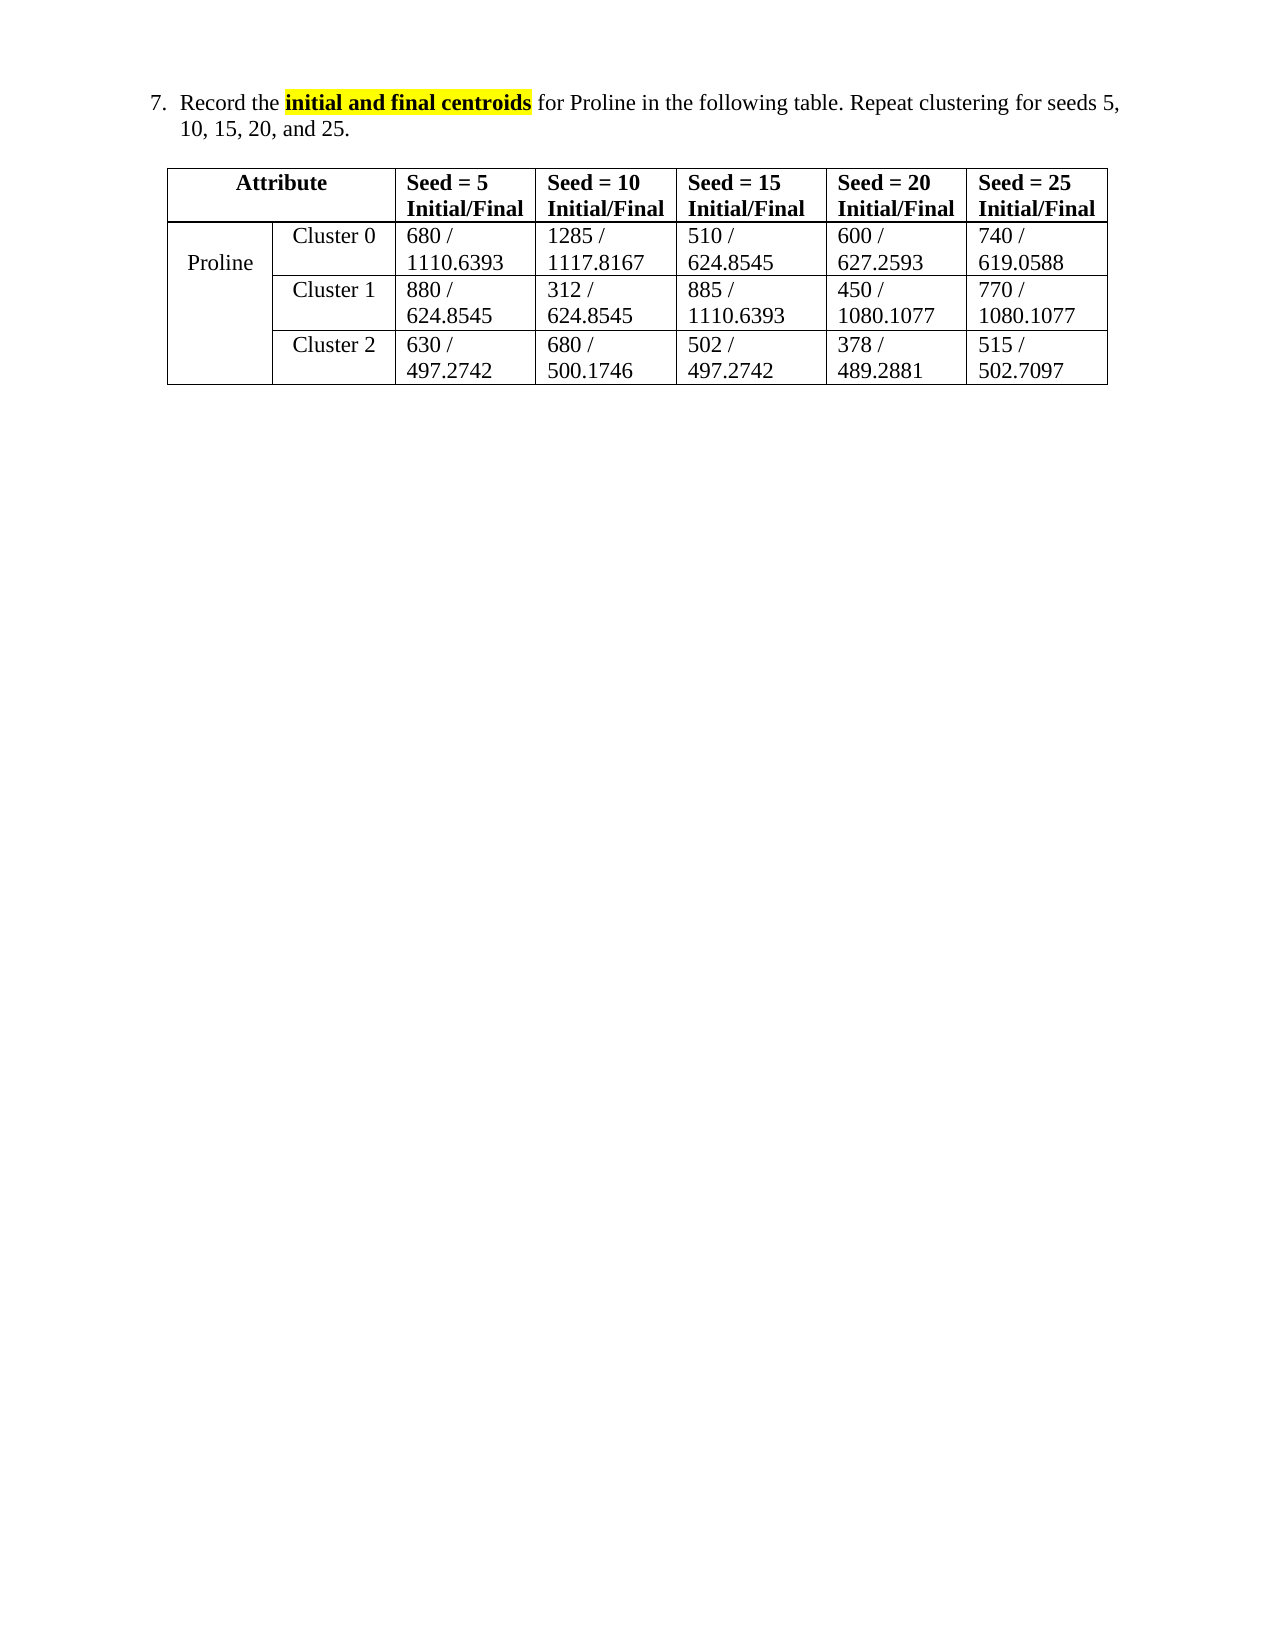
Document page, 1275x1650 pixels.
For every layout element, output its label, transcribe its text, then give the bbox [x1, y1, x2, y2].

list Record the initial and final centroids for Proline in the following table. Repeat clustering for seeds 5, 10, 15, 20, and 25. [150, 89, 1125, 141]
table_cell Cluster 2 [273, 331, 395, 384]
table_cell 600 / 627.2593 [827, 223, 966, 275]
table_cell 450 / 1080.1077 [827, 276, 966, 330]
table_cell 740 / 619.0588 [967, 223, 1107, 275]
table_cell 1285 / 1117.8167 [536, 223, 676, 275]
table_cell 770 / 1080.1077 [967, 276, 1107, 330]
table_cell 510 / 624.8545 [677, 223, 826, 275]
table_cell Cluster 0 [273, 223, 395, 275]
table_cell Proline [168, 223, 272, 384]
table_header Seed = 5 Initial/Final [396, 169, 535, 221]
table_header Attribute [168, 169, 395, 221]
table_cell 502 / 497.2742 [677, 331, 826, 384]
table_cell Cluster 1 [273, 276, 395, 330]
table_cell 515 / 502.7097 [967, 331, 1107, 384]
table_cell 312 / 624.8545 [536, 276, 676, 330]
table_header Seed = 15 Initial/Final [677, 169, 826, 221]
table_cell 885 / 1110.6393 [677, 276, 826, 330]
table_cell 680 / 1110.6393 [396, 223, 535, 275]
table_header Seed = 20 Initial/Final [827, 169, 966, 221]
table_cell 680 / 500.1746 [536, 331, 676, 384]
table_cell 378 / 489.2881 [827, 331, 966, 384]
table_header Seed = 25 Initial/Final [967, 169, 1107, 221]
table_header Seed = 10 Initial/Final [536, 169, 676, 221]
table_cell 880 / 624.8545 [396, 276, 535, 330]
table_cell 630 / 497.2742 [396, 331, 535, 384]
